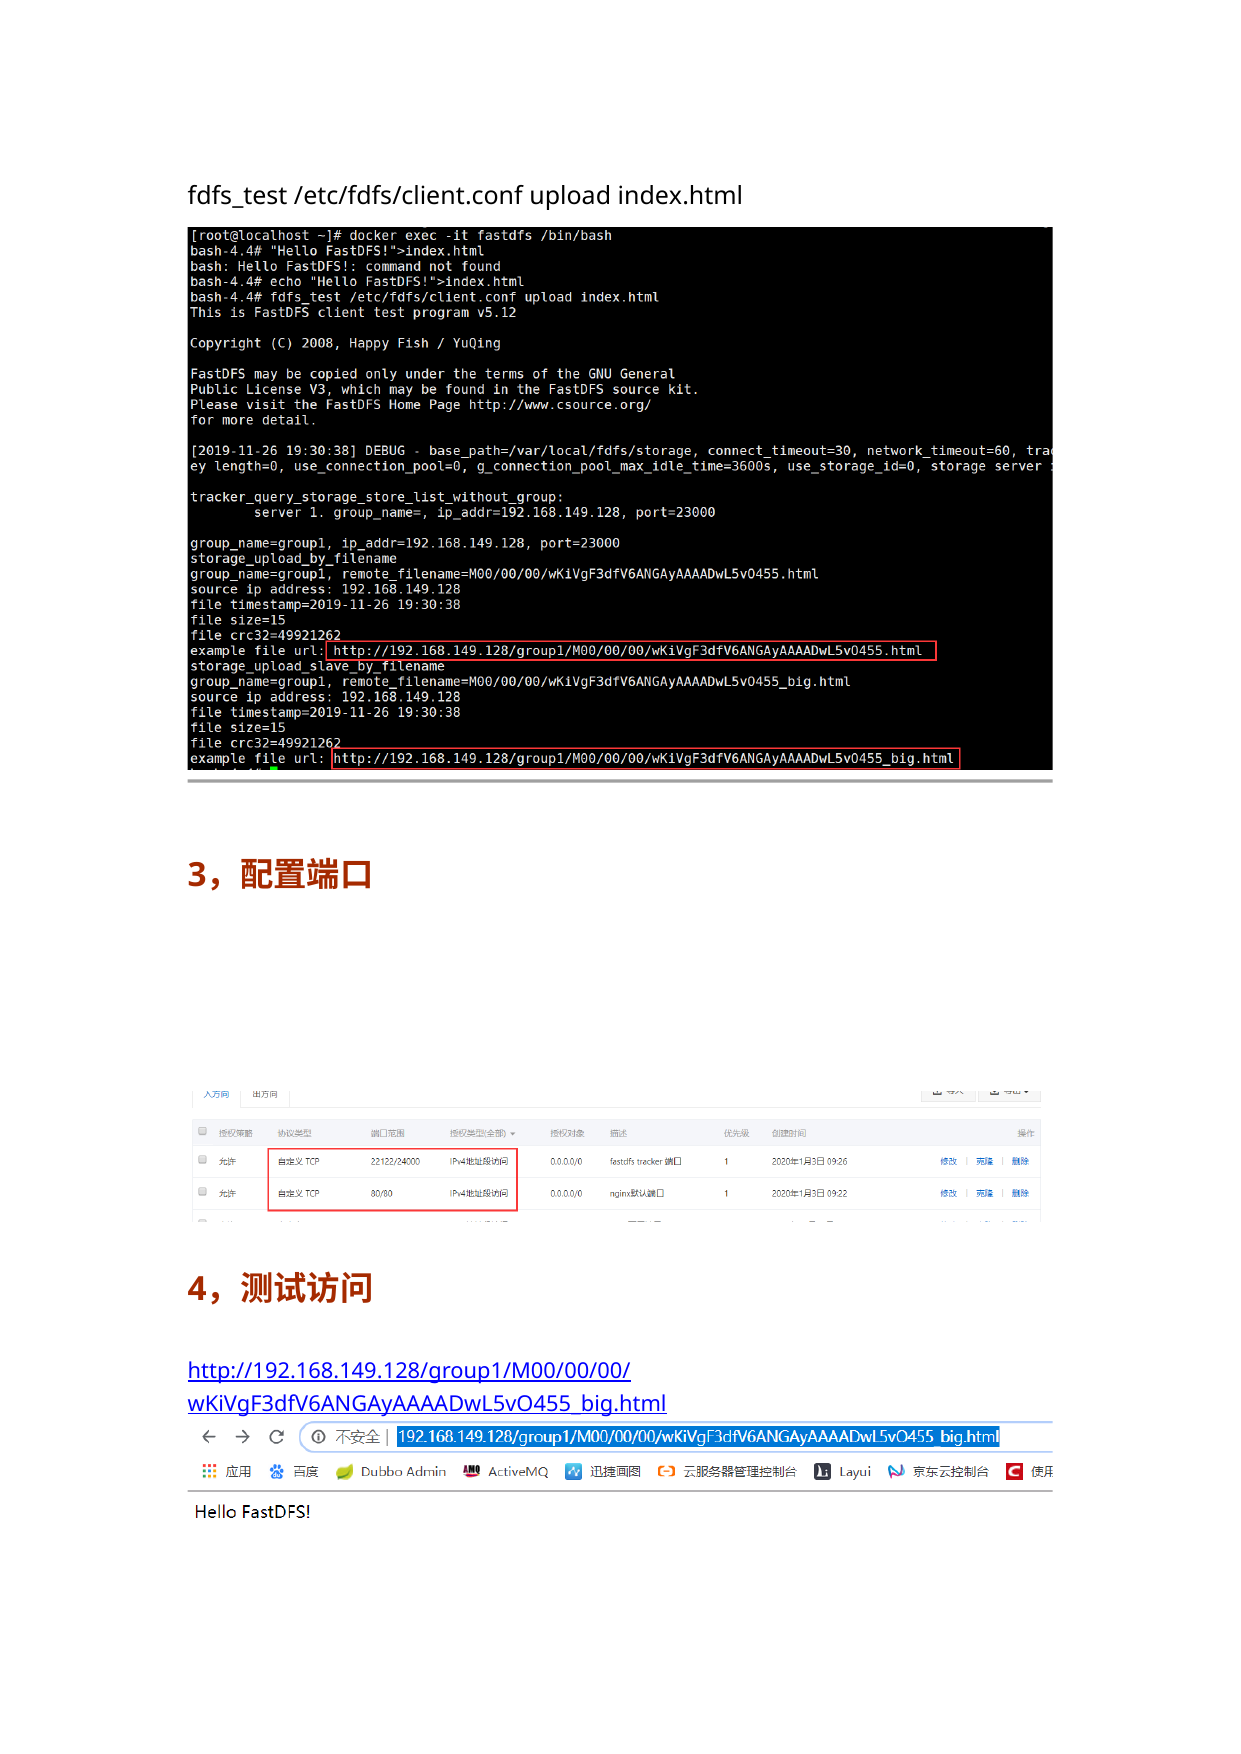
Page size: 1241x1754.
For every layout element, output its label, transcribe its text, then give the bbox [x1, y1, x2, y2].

picture [187, 1091, 1053, 1222]
picture [187, 227, 1053, 770]
text fdfs_test /etc/fdfs/client.conf upload index.html [187, 162, 1053, 227]
subtitle 3，配置端口 [187, 839, 1053, 1016]
text http://192.168.149.128/group1/M00/00/00/wKiVgF3dfV6ANGAyAAAADwL5vO455_big.html [187, 1354, 1053, 1418]
subtitle 4，测试访问 [187, 1253, 1053, 1318]
picture [187, 1418, 1053, 1551]
